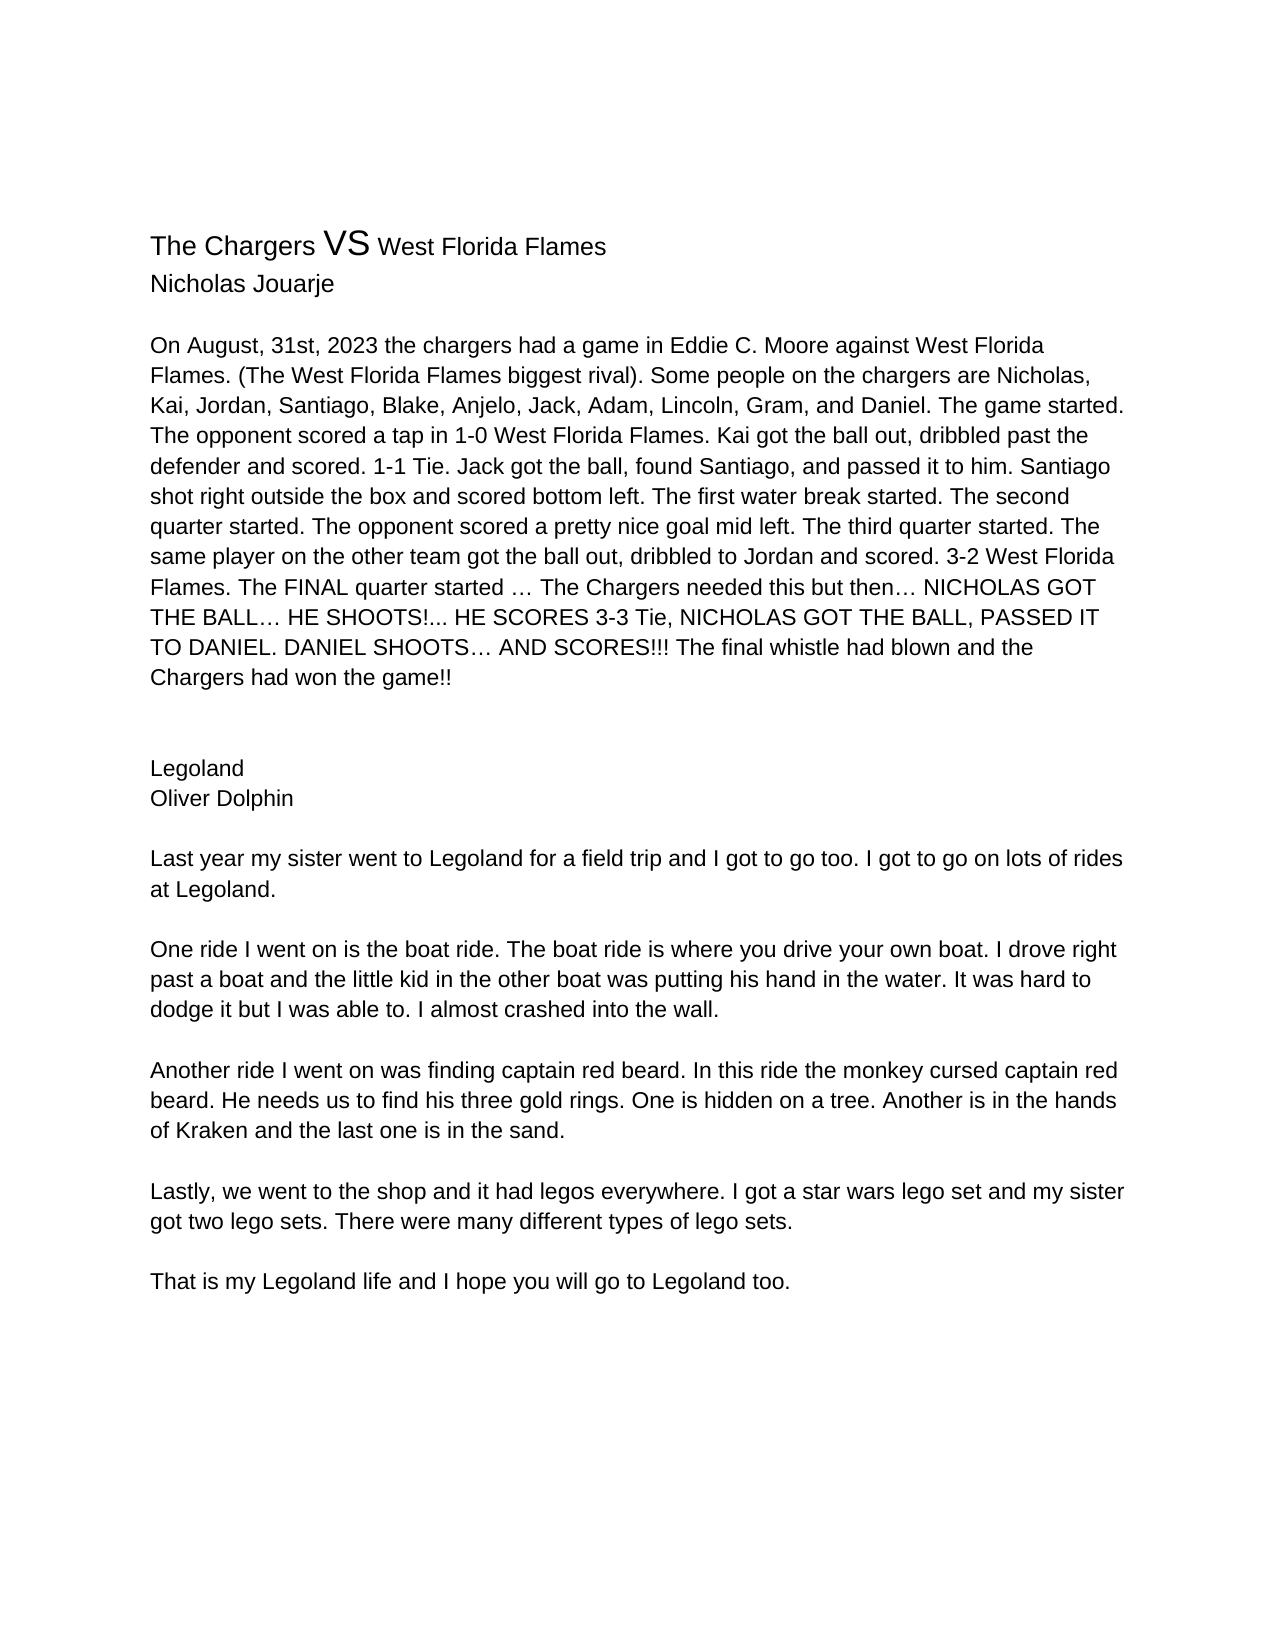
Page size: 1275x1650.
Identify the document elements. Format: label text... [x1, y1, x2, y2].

text Oliver Dolphin [150, 785, 1125, 811]
text One ride I went on is the boat ride. The boat ride is where you drive your own boat. I drove right past a boat and the little kid in the other boat was putting his hand in the water. It was hard to dodge it but I was able to. I almost crashed into the wall. [150, 936, 1125, 1023]
text That is my Legoland life and I hope you will go to Legoland too. [150, 1268, 1125, 1295]
text Lastly, we went to the shop and it had legos everywhere. I got a star wars lego set and my sister got two lego sets. There were many different types of lego sets. [150, 1178, 1125, 1234]
text Another ride I went on was finding captain red beard. In this ride the monkey cursed captain red beard. He needs us to find his three gold rings. One is hidden on a tree. Another is in the hands of Kraken and the last one is in the sand. [150, 1057, 1125, 1144]
text Last year my sister went to Legoland for a field trip and I got to go too. I got to go on lots of rides at Legoland. [150, 845, 1125, 902]
text Legoland [150, 755, 1125, 781]
text Nicholas Jouarje [150, 269, 1125, 297]
text The Chargers VS West Florida Flames [150, 222, 1125, 263]
text On August, 31st, 2023 the chargers had a game in Eddie C. Moore against West Florida Flames. (The West Florida Flames biggest rival). Some people on the chargers are Nicholas, Kai, Jordan, Santiago, Blake, Anjelo, Jack, Adam, Lincoln, Gram, and Daniel. The game started. The opponent scored a tap in 1-0 West Florida Flames. Kai got the ball out, dribbled past the defender and scored. 1-1 Tie. Jack got the ball, found Santiago, and passed it to him. Santiago shot right outside the box and scored bottom left. The first water break started. The second quarter started. The opponent scored a pretty nice goal mid left. The third quarter started. The same player on the other team got the ball out, dribbled to Jordan and scored. 3-2 West Florida Flames. The FINAL quarter started … The Chargers needed this but then… NICHOLAS GOT THE BALL… HE SHOOTS!... HE SCORES 3-3 Tie, NICHOLAS GOT THE BALL, PASSED IT TO DANIEL. DANIEL SHOOTS… AND SCORES!!! The final whistle had blown and the Chargers had won the game!! [150, 332, 1125, 691]
